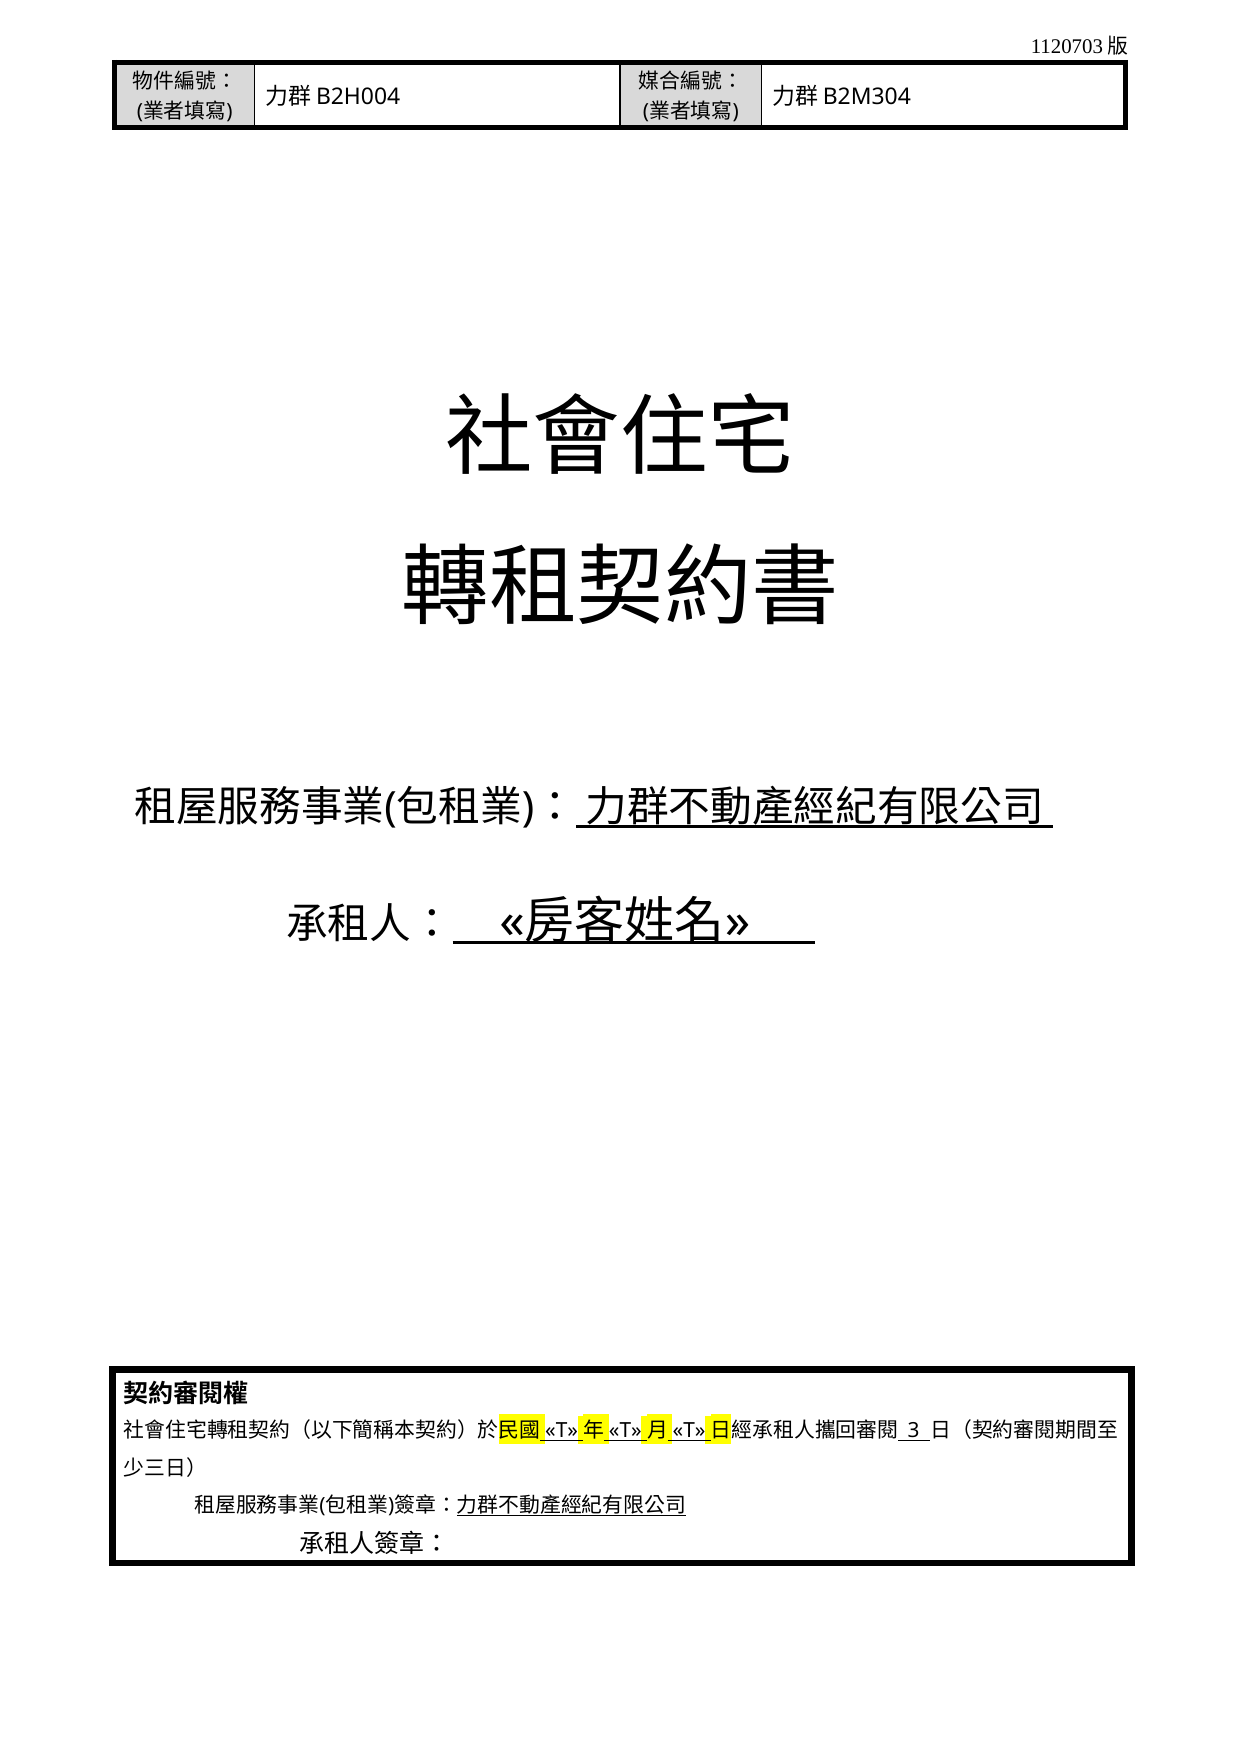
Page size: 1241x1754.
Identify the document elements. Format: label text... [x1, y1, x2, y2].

text 社會住宅 [112, 354, 1128, 504]
text 轉租契約書 [112, 504, 1128, 654]
text 租屋服務事業(包租業)： 力群不動產經紀有限公司 [112, 766, 1128, 841]
text 承租人： «房客姓名» [112, 879, 1128, 954]
table_header 契約審閱權 社會住宅轉租契約（以下簡稱本契約）於民國 «T» 年 «T» 月 «T» 日經承租人攜回審閱 3 日（契約審閱期間至少三日） 租屋服務事業(包租業)簽章：力群不動產經紀有限公司 承租人簽章： [116, 1373, 1128, 1560]
